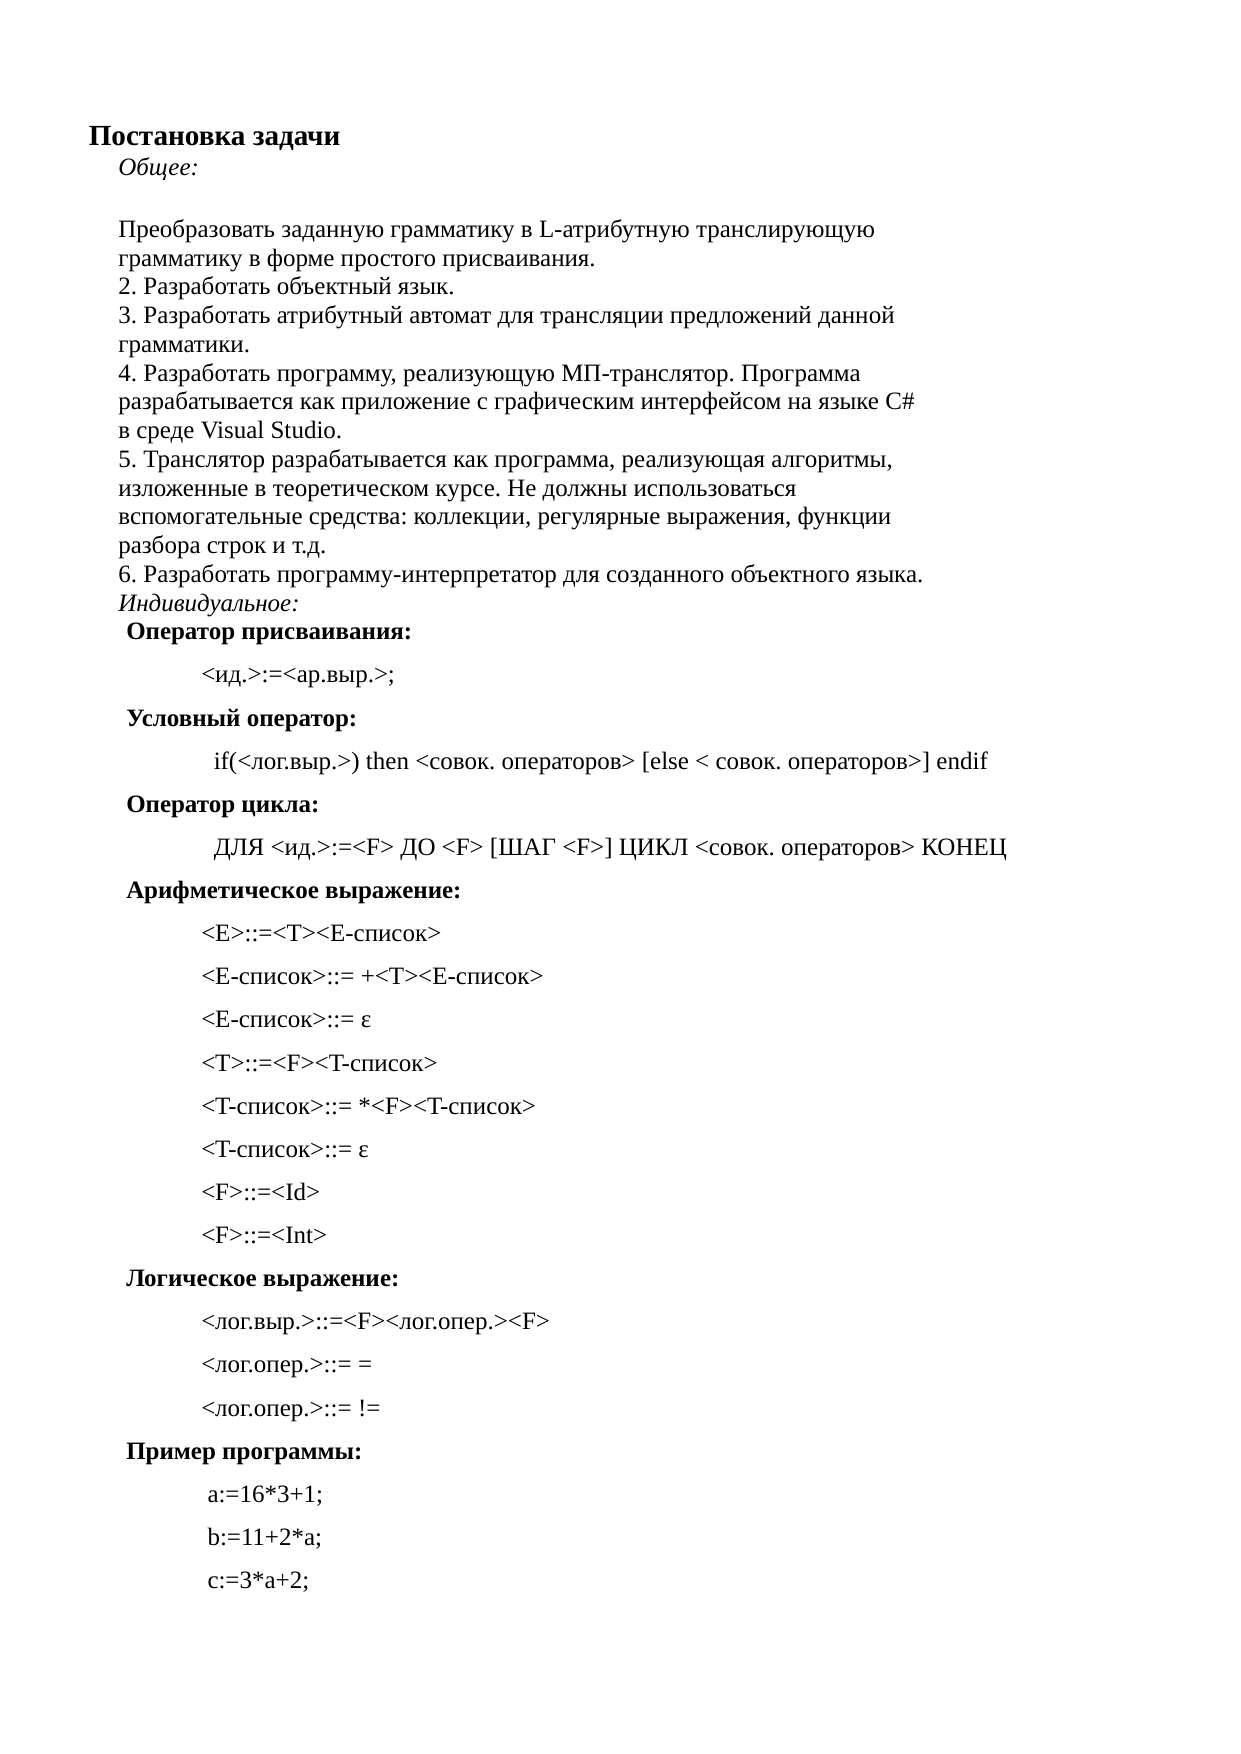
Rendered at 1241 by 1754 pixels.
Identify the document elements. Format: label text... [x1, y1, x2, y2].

list <T>::=<F><T-список> [126, 1048, 1152, 1076]
text 4. Разработать программу, реализующую МП-транслятор. Программа [118, 358, 1152, 386]
text Постановка задачи [88, 118, 1152, 152]
list <E-список>::= +<T><E-список> [126, 961, 1152, 990]
text разрабатывается как приложение с графическим интерфейсом на языке C# [118, 386, 1152, 415]
list <E-список>::= ε [126, 1004, 1152, 1033]
list c:=3*a+2; [126, 1565, 1152, 1594]
text Индивидуальное: [118, 588, 1152, 616]
list Оператор цикла: [126, 789, 1152, 818]
list <лог.выр.>::=<F><лог.опер.><F> [126, 1306, 1152, 1335]
text грамматики. [118, 329, 1152, 358]
list <лог.опер.>::= = [126, 1349, 1152, 1378]
text в среде Visual Studio. [118, 415, 1152, 444]
list <F>::=<Id> [126, 1177, 1152, 1206]
list b:=11+2*a; [126, 1522, 1152, 1551]
list Арифметическое выражение: [126, 875, 1152, 904]
text Общее: [118, 152, 1152, 214]
text 6. Разработать программу-интерпретатор для созданного объектного языка. [118, 559, 1152, 588]
text изложенные в теоретическом курсе. Не должны использоваться [118, 473, 1152, 501]
list a:=16*3+1; [126, 1479, 1152, 1508]
list <ид.>:=<ар.выр.>; [126, 659, 1152, 688]
list ДЛЯ <ид.>:=<F> ДО <F> [ШАГ <F>] ЦИКЛ <совок. операторов> КОНЕЦ [126, 832, 1152, 861]
list <T-список>::= ε [126, 1134, 1152, 1163]
text вспомогательные средства: коллекции, регулярные выражения, функции [118, 501, 1152, 530]
list Оператор присваивания: [126, 616, 1152, 645]
list <лог.опер.>::= != [126, 1393, 1152, 1421]
list <F>::=<Int> [126, 1220, 1152, 1249]
text разбора строк и т.д. [118, 530, 1152, 559]
list Условный оператор: [126, 703, 1152, 731]
text 3. Разработать атрибутный автомат для трансляции предложений данной [118, 300, 1152, 329]
list Пример программы: [126, 1436, 1152, 1464]
list Логическое выражение: [126, 1263, 1152, 1292]
text 5. Транслятор разрабатывается как программа, реализующая алгоритмы, [118, 444, 1152, 473]
text грамматику в форме простого присваивания. [118, 243, 1152, 271]
text 2. Разработать объектный язык. [118, 271, 1152, 300]
list <T-список>::= *<F><T-список> [126, 1091, 1152, 1119]
list <E>::=<T><E-список> [126, 918, 1152, 947]
list if(<лог.выр.>) then <совок. операторов> [else < совок. операторов>] endif [126, 746, 1152, 774]
text Преобразовать заданную грамматику в L-атрибутную транслирующую [118, 214, 1152, 243]
